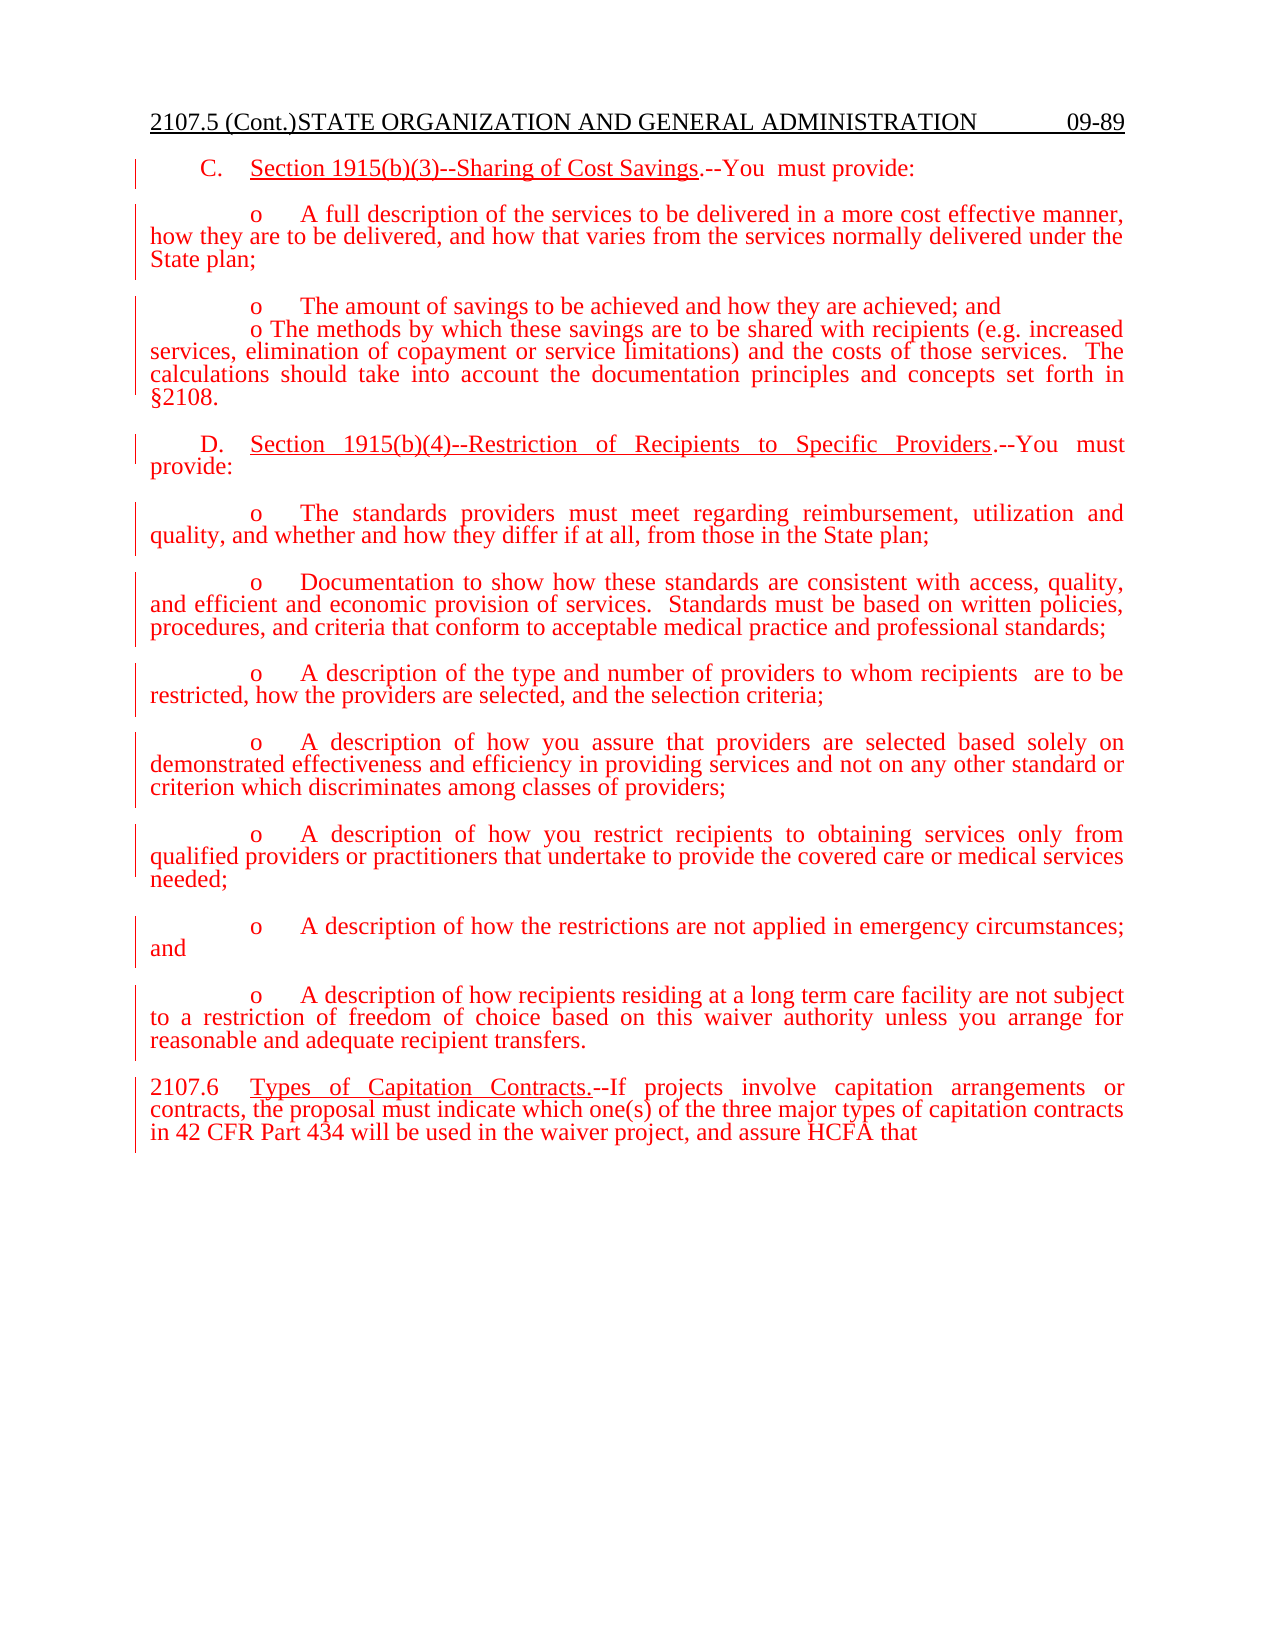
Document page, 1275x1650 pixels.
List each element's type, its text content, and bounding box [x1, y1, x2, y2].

text o The amount of savings to be achieved and how they are achieved; and [150, 296, 1125, 319]
text 2107.5 (Cont.) STATE ORGANIZATION AND GENERAL ADMINISTRATION 09-89 [150, 112, 1125, 132]
text o A description of how you assure that providers are selected based solely on demonstrated effectiveness and efficiency in providing services and not on any other standard or criterion which discriminates among classes of providers; [150, 732, 1125, 801]
text C. Section 1915(b)(3)--Sharing of Cost Savings.--You must provide: [150, 158, 1125, 181]
text o The methods by which these savings are to be shared with recipients (e.g. increased services, elimination of copayment or service limitations) and the costs of those services. The calculations should take into account the documentation principles and concepts set forth in §2108. [150, 319, 1125, 411]
text o A description of how recipients residing at a long term care facility are not subject to a restriction of freedom of choice based on this waiver authority unless you arrange for reasonable and adequate recipient transfers. [150, 985, 1125, 1054]
text 2107.6 Types of Capitation Contracts.--If projects involve capitation arrangements or contracts, the proposal must indicate which one(s) of the three major types of capitation contracts in 42 CFR Part 434 will be used in the waiver project, and assure HCFA that [150, 1077, 1125, 1146]
text o Documentation to show how these standards are consistent with access, quality, and efficient and economic provision of services. Standards must be based on written policies, procedures, and criteria that conform to acceptable medical practice and professional standards; [150, 572, 1125, 641]
text D. Section 1915(b)(4)--Restriction of Recipients to Specific Providers.--You must provide: [150, 434, 1125, 480]
text o A description of how you restrict recipients to obtaining services only from qualified providers or practitioners that undertake to provide the covered care or medical services needed; [150, 824, 1125, 893]
text o A full description of the services to be delivered in a more cost effective manner, how they are to be delivered, and how that varies from the services normally delivered under the State plan; [150, 204, 1125, 273]
text o A description of how the restrictions are not applied in emergency circumstances; and [150, 916, 1125, 962]
text o A description of the type and number of providers to whom recipients are to be restricted, how the providers are selected, and the selection criteria; [150, 663, 1125, 709]
text o The standards providers must meet regarding reimbursement, utilization and quality, and whether and how they differ if at all, from those in the State plan; [150, 503, 1125, 549]
